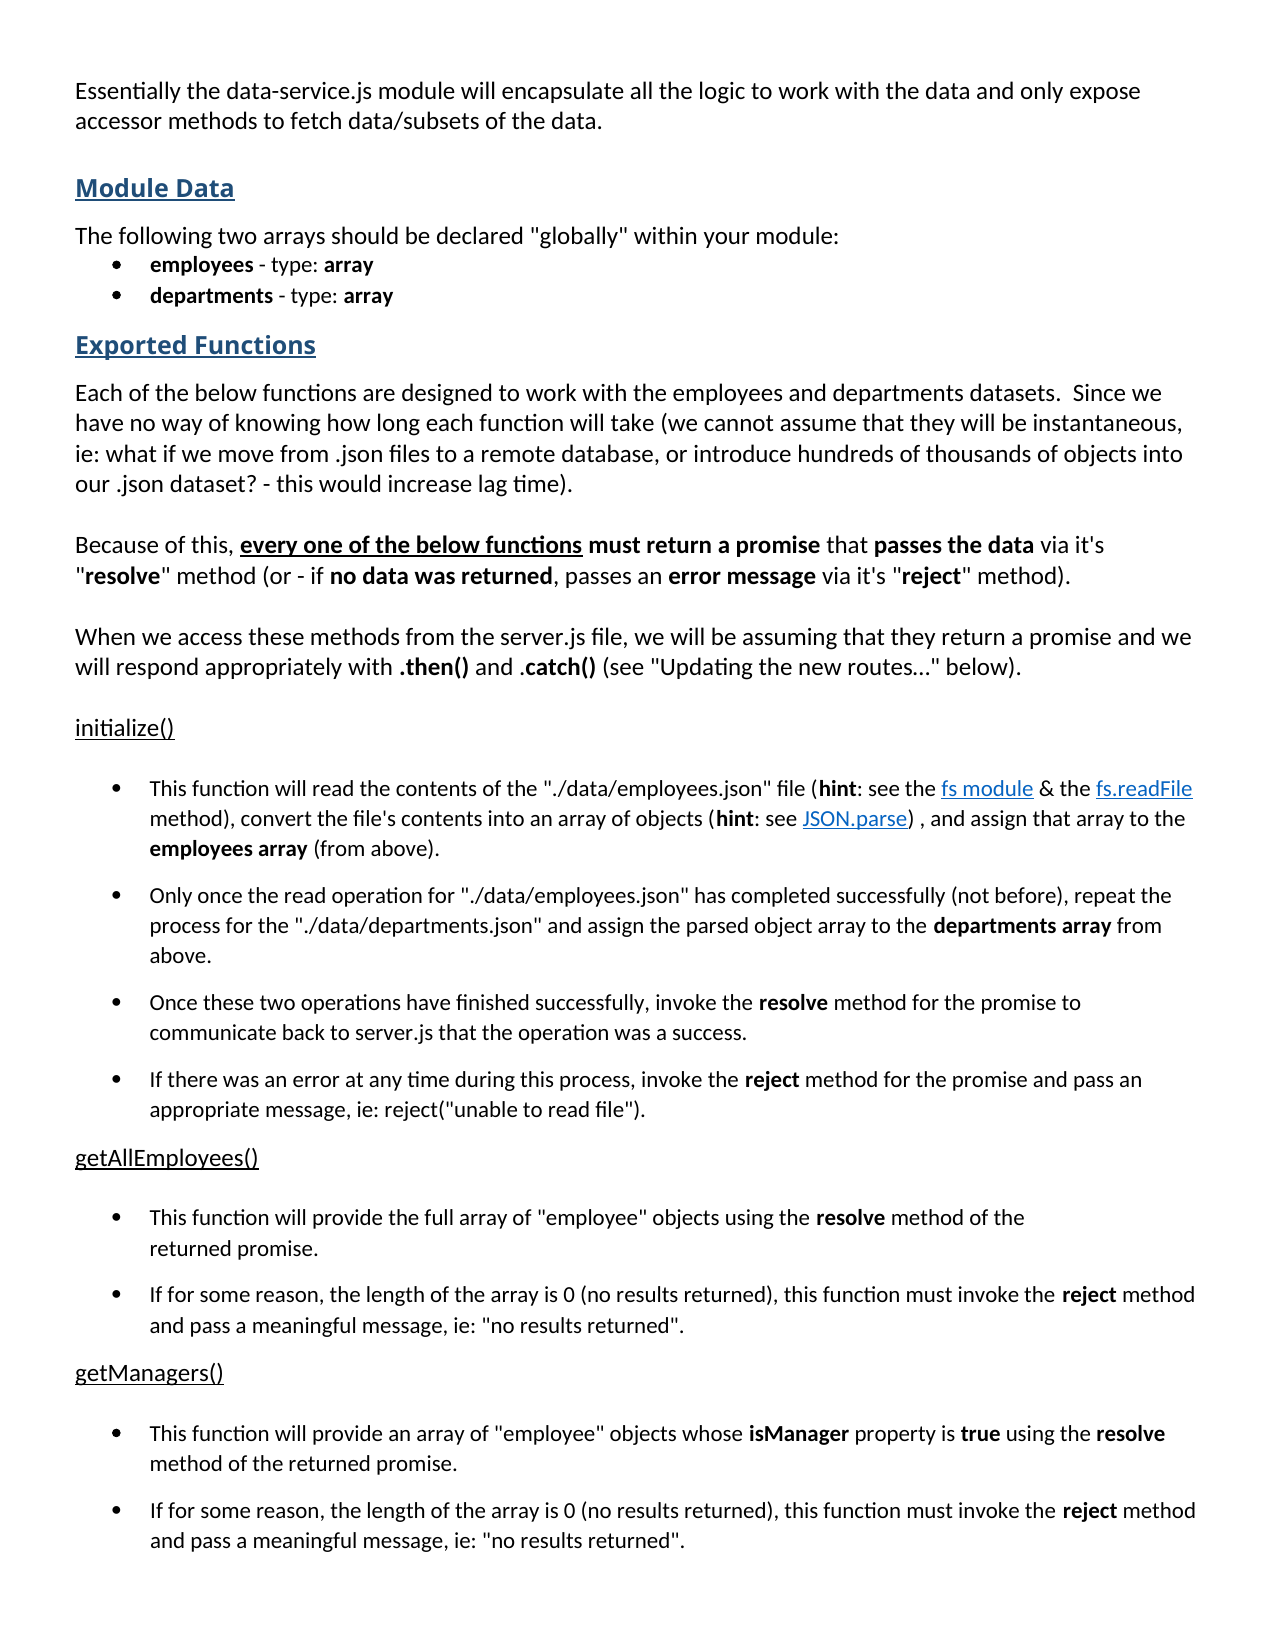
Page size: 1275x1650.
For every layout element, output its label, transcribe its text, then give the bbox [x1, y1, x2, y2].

text Because of this, every one of the below functions must return a promise that passes the data via it's "resolve" method (or - if no data was returned, passes an error message via it's "reject" method). [75, 529, 1200, 591]
list Only once the read operation for "./data/employees.json" has completed successfully (not before), repeat the process for the "./data/departments.json" and assign the parsed object array to the departments array from above. [112, 881, 1200, 969]
list departments - type: array [112, 281, 1200, 309]
text The following two arrays should be declared "globally" within your module: [75, 220, 1200, 251]
text getManagers() [75, 1358, 1200, 1419]
list This function will read the contents of the "./data/employees.json" file (hint: see the fs module & the fs.readFile method), convert the file's contents into an array of objects (hint: see JSON.parse) , and assign that array to the employees array (from above). [112, 774, 1200, 862]
list This function will provide an array of "employee" objects whose isManager property is true using the resolve method of the returned promise. [112, 1419, 1200, 1477]
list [112, 1496, 1200, 1554]
subtitle Module Data [75, 171, 1200, 205]
list This function will provide the full array of "employee" objects using the resolve method of the returned promise. [112, 1203, 1200, 1262]
text Each of the below functions are designed to work with the employees and departments datasets. Since we have no way of knowing how long each function will take (we cannot assume that they will be instantaneous, ie: what if we move from .json files to a remote database, or introduce hundreds of thousands of objects into our .json dataset? - this would increase lag time). [75, 377, 1200, 499]
text Essentially the data-service.js module will encapsulate all the logic to work with the data and only expose accessor methods to fetch data/subsets of the data. [75, 75, 1200, 167]
text initialize() [75, 713, 1200, 774]
list employees - type: array [112, 251, 1200, 278]
subtitle Exported Functions [75, 328, 1200, 362]
text When we access these methods from the server.js file, we will be assuming that they return a promise and we will respond appropriately with .then() and .catch() (see "Updating the new routes…" below). [75, 621, 1200, 682]
list If there was an error at any time during this process, invoke the reject method for the promise and pass an appropriate message, ie: reject("unable to read file"). [112, 1065, 1200, 1123]
list Once these two operations have finished successfully, invoke the resolve method for the promise to communicate back to server.js that the operation was a success. [112, 988, 1200, 1046]
text getAllEmployees() [75, 1142, 1200, 1203]
